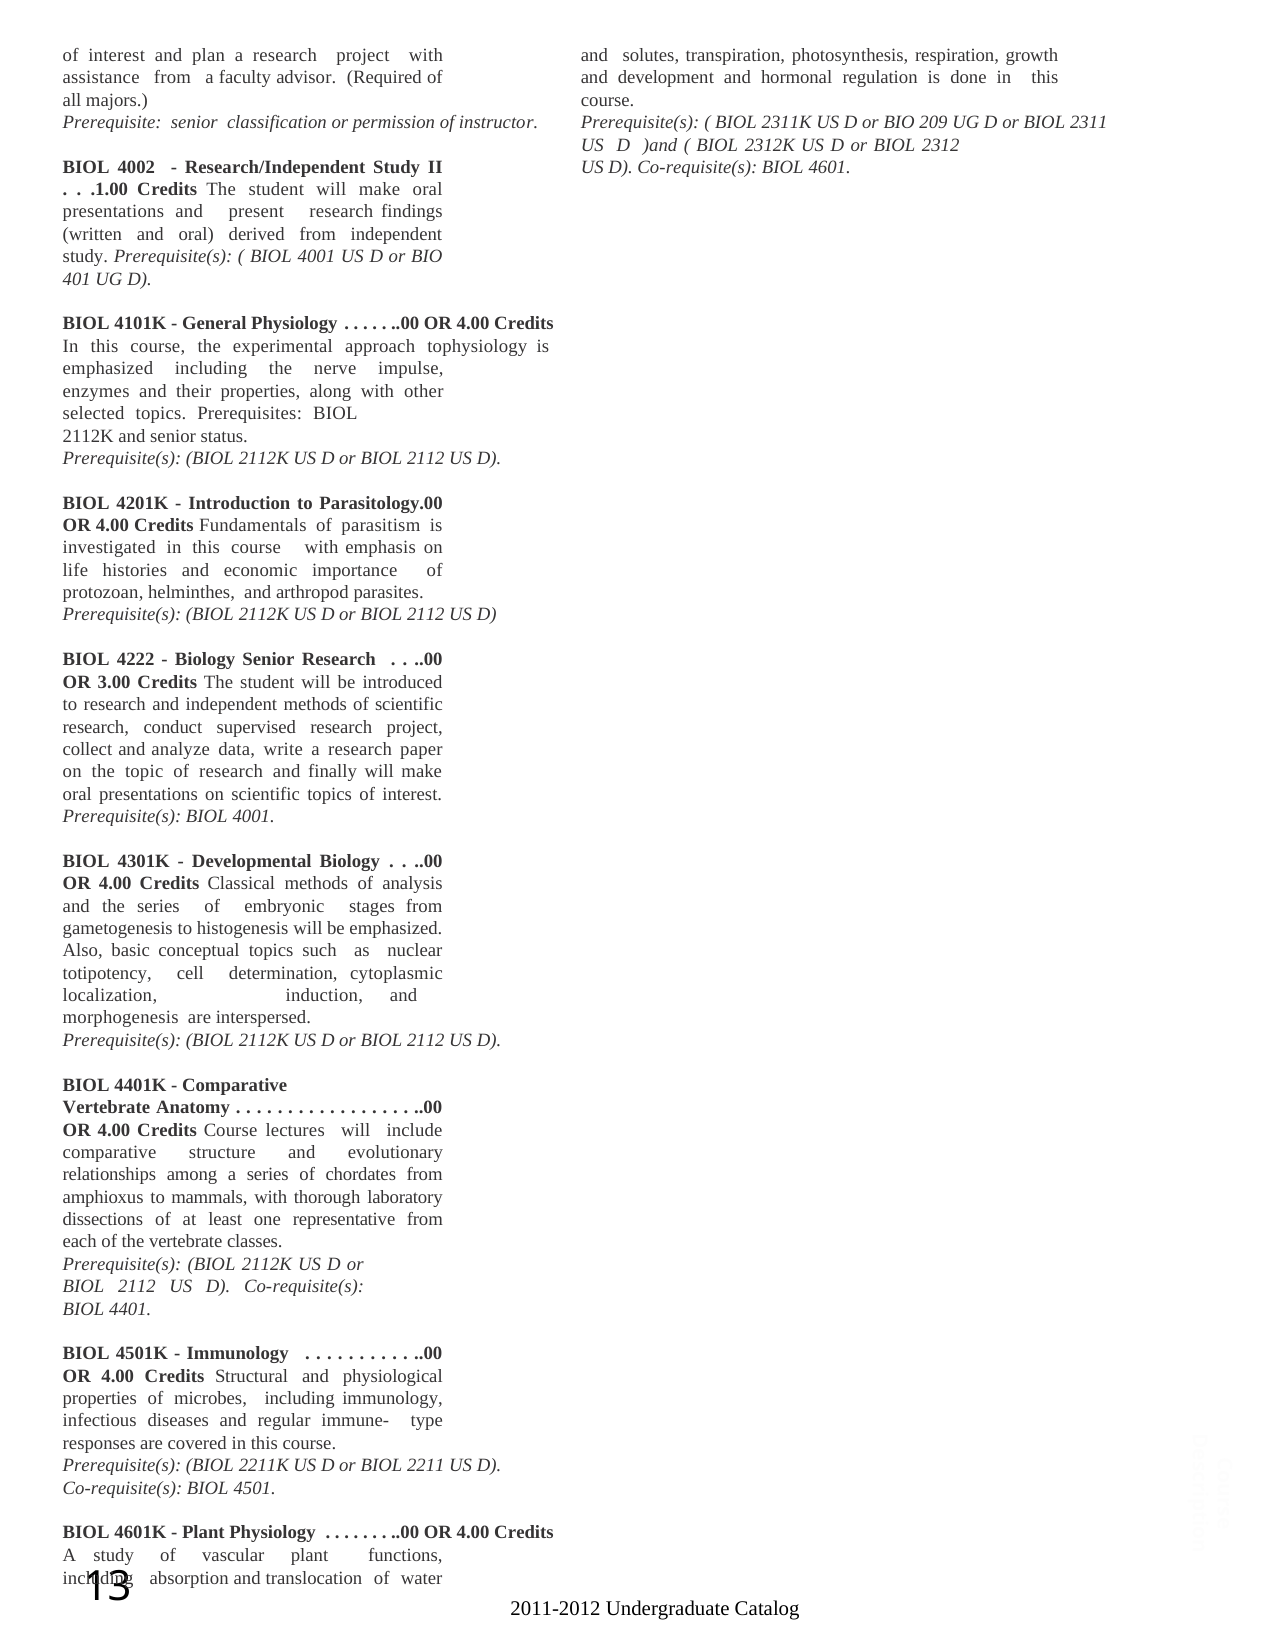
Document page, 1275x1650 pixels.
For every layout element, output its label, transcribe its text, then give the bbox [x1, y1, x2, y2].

text BIOL 4101K - General Physiology . . . . . ..00 OR 4.00 Credits [62, 312, 556, 334]
text Prerequisite(s): (BIOL 2112K US D or BIOL 2112 US D) [62, 604, 556, 625]
text Prerequisite: senior classification or permission of instructor. [62, 111, 556, 132]
text In this course, the experimental approach to physiology is emphasized including the nerve impulse, enzymes and their properties, along with other selected topics. Prerequisites: BIOL [62, 335, 443, 424]
text BIOL 4601K - Plant Physiology . . . . . . . ..00 OR 4.00 Credits [62, 1521, 556, 1543]
text BIOL 4002 - Research/Independent Study II . . .1.00 Credits The student will make oral presentations and present research findings (written and oral) derived from independent study. Prerequisite(s): ( BIOL 4001 US D or BIO 401 UG D). [62, 156, 443, 289]
text Vertebrate Anatomy . . . . . . . . . . . . . . . . . ..00 OR 4.00 Credits Course lectures will include comparative structure and evolutionary relationships among a series of chordates from amphioxus to mammals, with thorough laboratory dissections of at least one representative from each of the vertebrate classes. [62, 1096, 443, 1252]
text Co-requisite(s): BIOL 4501. [62, 1477, 556, 1498]
text A study of vascular plant functions, including absorption and translocation of water and solutes, transpiration, photosynthesis, respiration, growth and development and hormonal regulation is done in this course. [581, 44, 1058, 110]
text BIOL 4301K - Developmental Biology . . ..00 OR 4.00 Credits Classical methods of analysis and the series of embryonic stages from gametogenesis to histogenesis will be emphasized. Also, basic conceptual topics such as nuclear totipotency, cell determination, cytoplasmic localization, induction, and morphogenesis are interspersed. [62, 850, 443, 1028]
text BIOL 4501K - Immunology . . . . . . . . . . ..00 OR 4.00 Credits Structural and physiological properties of microbes, including immunology, infectious diseases and regular immune- type responses are covered in this course. [62, 1342, 443, 1453]
text BIOL 4201K - Introduction to Parasitology.00 OR 4.00 Credits Fundamentals of parasitism is investigated in this course with emphasis on life histories and economic importance of protozoan, helminthes, and arthropod parasites. [62, 492, 443, 603]
text Prerequisite(s): (BIOL 2211K US D or BIOL 2211 US D). [62, 1454, 556, 1476]
text US D )and ( BIOL 2312K US D or BIOL 2312 US D). Co-requisite(s): BIOL 4601. [581, 133, 959, 177]
text A study of vascular plant functions, including absorption and translocation of water and solutes, transpiration, photosynthesis, respiration, growth and development and hormonal regulation is done in this course. [62, 1544, 443, 1588]
text 2112K and senior status. [62, 424, 556, 446]
text Prerequisite(s): ( BIOL 2311K US D or BIO 209 UG D or BIOL 2311 [581, 111, 1172, 132]
text BIOL 4222 - Biology Senior Research . . ..00 OR 3.00 Credits The student will be introduced to research and independent methods of scientific research, conduct supervised research project, collect and analyze data, write a research paper on the topic of research and finally will make oral presentations on scientific topics of interest. Prerequisite(s): BIOL 4001. [62, 648, 443, 827]
text Prerequisite(s): (BIOL 2112K US D or BIOL 2112 US D). [62, 1029, 556, 1050]
text BIOL 4401K - Comparative [62, 1073, 556, 1095]
text Prerequisite(s): (BIOL 2112K US D or BIOL 2112 US D). Co-requisite(s): BIOL 4401. [62, 1253, 364, 1319]
text of interest and plan a research project with assistance from a faculty advisor. (Required of all majors.) [62, 44, 443, 110]
text Prerequisite(s): (BIOL 2112K US D or BIOL 2112 US D). [62, 447, 556, 468]
